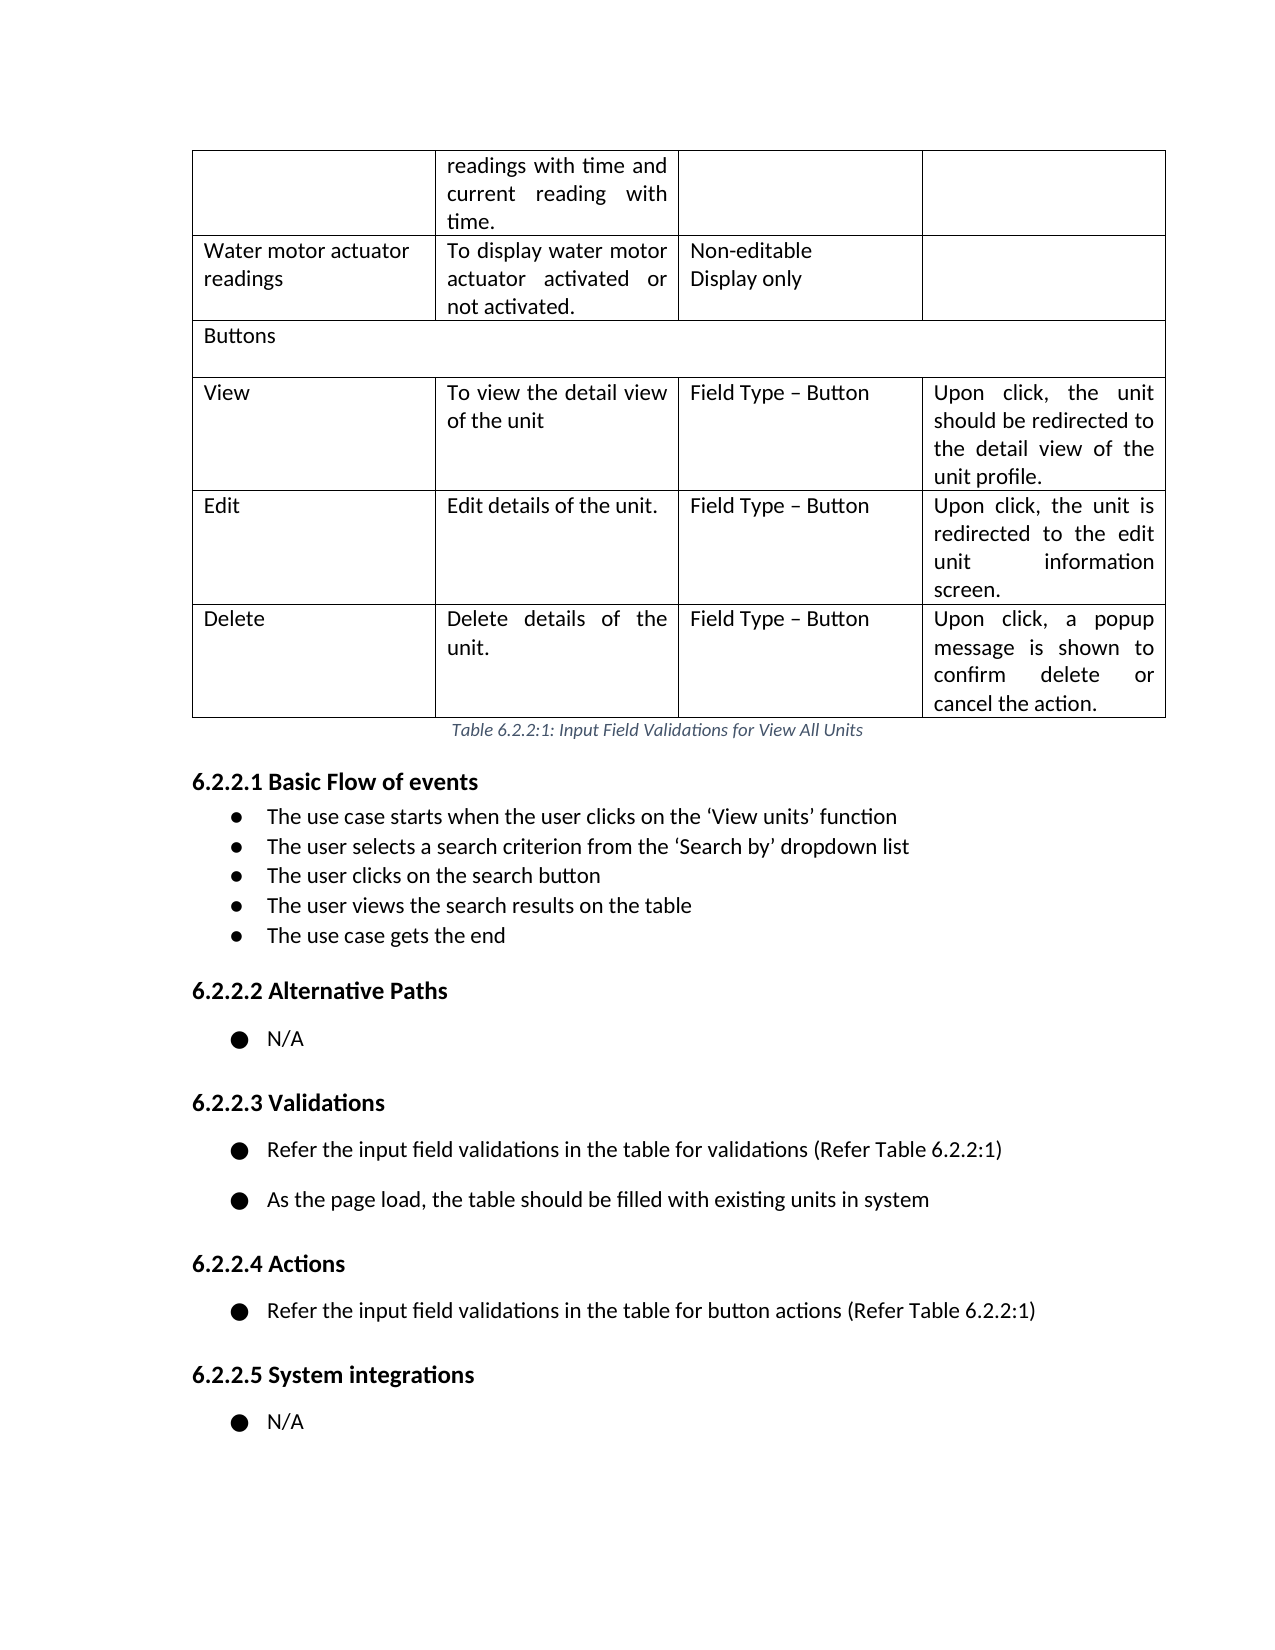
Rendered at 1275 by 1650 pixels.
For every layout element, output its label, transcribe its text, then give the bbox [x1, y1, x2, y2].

table_cell Edit [193, 491, 435, 603]
subtitle 6.2.2.2 Alternative Paths [192, 976, 1125, 1006]
table_cell Delete [193, 605, 435, 717]
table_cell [193, 151, 435, 235]
subtitle 6.2.2.3 Validations [192, 1087, 1125, 1117]
table_cell To display water motor actuator activated or not activated. [436, 236, 678, 320]
list The use case starts when the user clicks on the ‘View units’ function [229, 802, 1125, 830]
list The user clicks on the search button [229, 861, 1125, 889]
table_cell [679, 151, 922, 235]
list The user views the search results on the table [229, 891, 1125, 919]
subtitle 6.2.2.4 Actions [192, 1248, 1125, 1278]
table_cell Delete details of the unit. [436, 605, 678, 717]
subtitle 6.2.2.1 Basic Flow of events [192, 766, 1125, 796]
table_cell Field Type – Button [679, 378, 922, 490]
table_cell Non-editable Display only [679, 236, 922, 320]
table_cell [436, 151, 678, 235]
table_cell Buttons [193, 321, 1165, 377]
table_cell Edit details of the unit. [436, 491, 678, 603]
list N/A [229, 1396, 1125, 1442]
subtitle 6.2.2.5 System integrations [192, 1359, 1125, 1389]
list The user selects a search criterion from the ‘Search by’ dropdown list [229, 832, 1125, 860]
table_cell Upon click, a popup message is shown to confirm delete or cancel the action. [923, 605, 1165, 717]
table_cell Upon click, the unit is redirected to the edit unit information screen. [923, 491, 1165, 603]
list N/A [229, 1012, 1125, 1059]
text Table 6.2.2:1: Input Field Validations for View All Units [192, 718, 1125, 741]
table_cell [923, 151, 1165, 235]
list Refer the input field validations in the table for validations (Refer Table 6.2.2:1) [229, 1123, 1125, 1170]
table_cell View [193, 378, 435, 490]
table_cell To view the detail view of the unit [436, 378, 678, 490]
table_cell Water motor actuator readings [193, 236, 435, 320]
table_cell [923, 236, 1165, 320]
table_cell Upon click, the unit should be redirected to the detail view of the unit profile. [923, 378, 1165, 490]
list The use case gets the end [229, 921, 1125, 949]
list Refer the input field validations in the table for button actions (Refer Table 6.2.2:1) [229, 1284, 1125, 1331]
table_cell Field Type – Button [679, 491, 922, 603]
table_cell Field Type – Button [679, 605, 922, 717]
list As the page load, the table should be filled with existing units in system [229, 1173, 1125, 1220]
